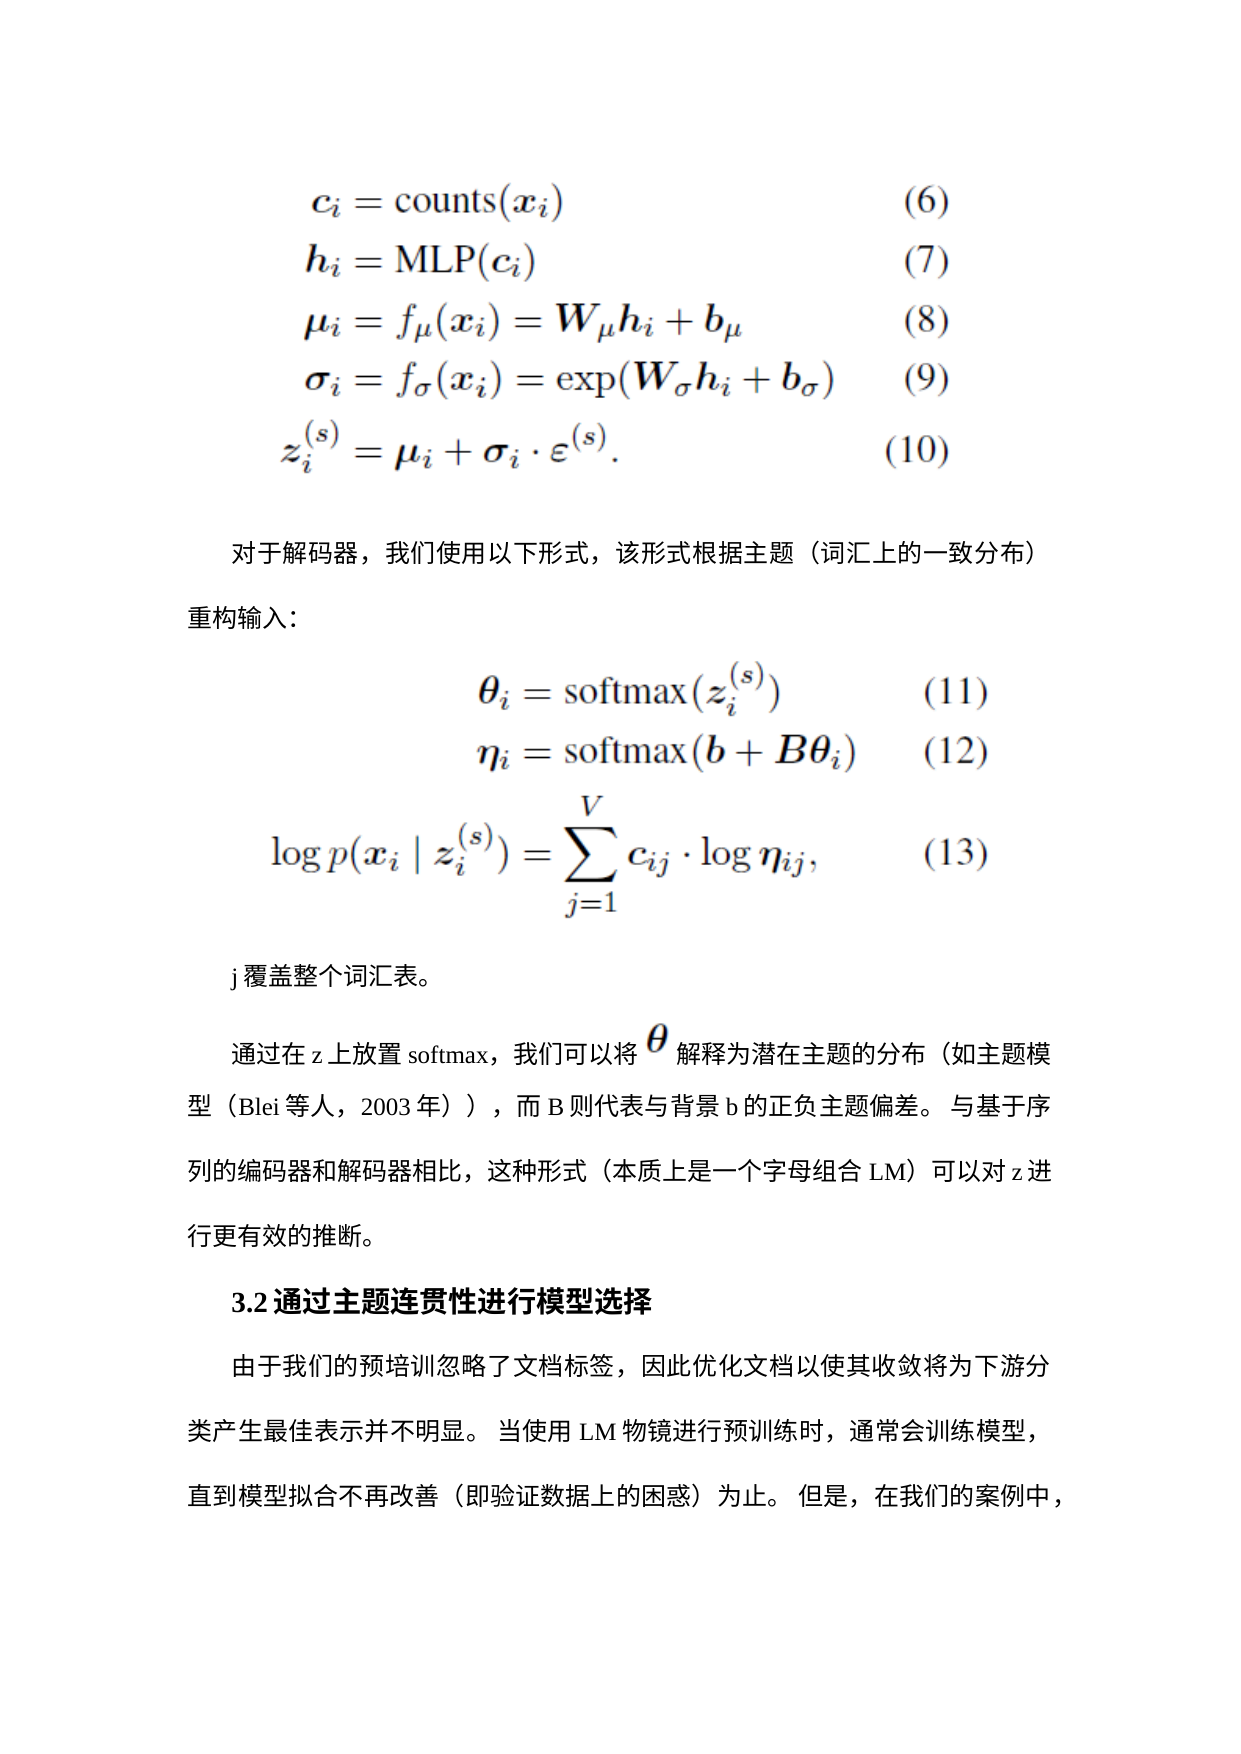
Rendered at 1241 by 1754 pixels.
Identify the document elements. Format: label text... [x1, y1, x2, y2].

picture [638, 1007, 677, 1064]
picture [231, 162, 964, 489]
picture [231, 649, 1018, 937]
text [187, 1332, 1053, 1527]
text j覆盖整个词汇表。 [187, 942, 1053, 1007]
text 对于解码器，我们使用以下形式，该形式根据主题（词汇上的一致分布）重构输入： [187, 519, 1053, 649]
text 3.2通过主题连贯性进行模型选择 [187, 1267, 1053, 1332]
text 通过在z上放置softmax，我们可以将解释为潜在主题的分布（如主题模型（Blei等人，2003年）），而B则代表与背景b的正负主题偏差。 与基于序列的编码器和解码器相比，这种形式（本质上是一个字母组合LM）可以对z进行更有效的推断。 [187, 1007, 1053, 1267]
